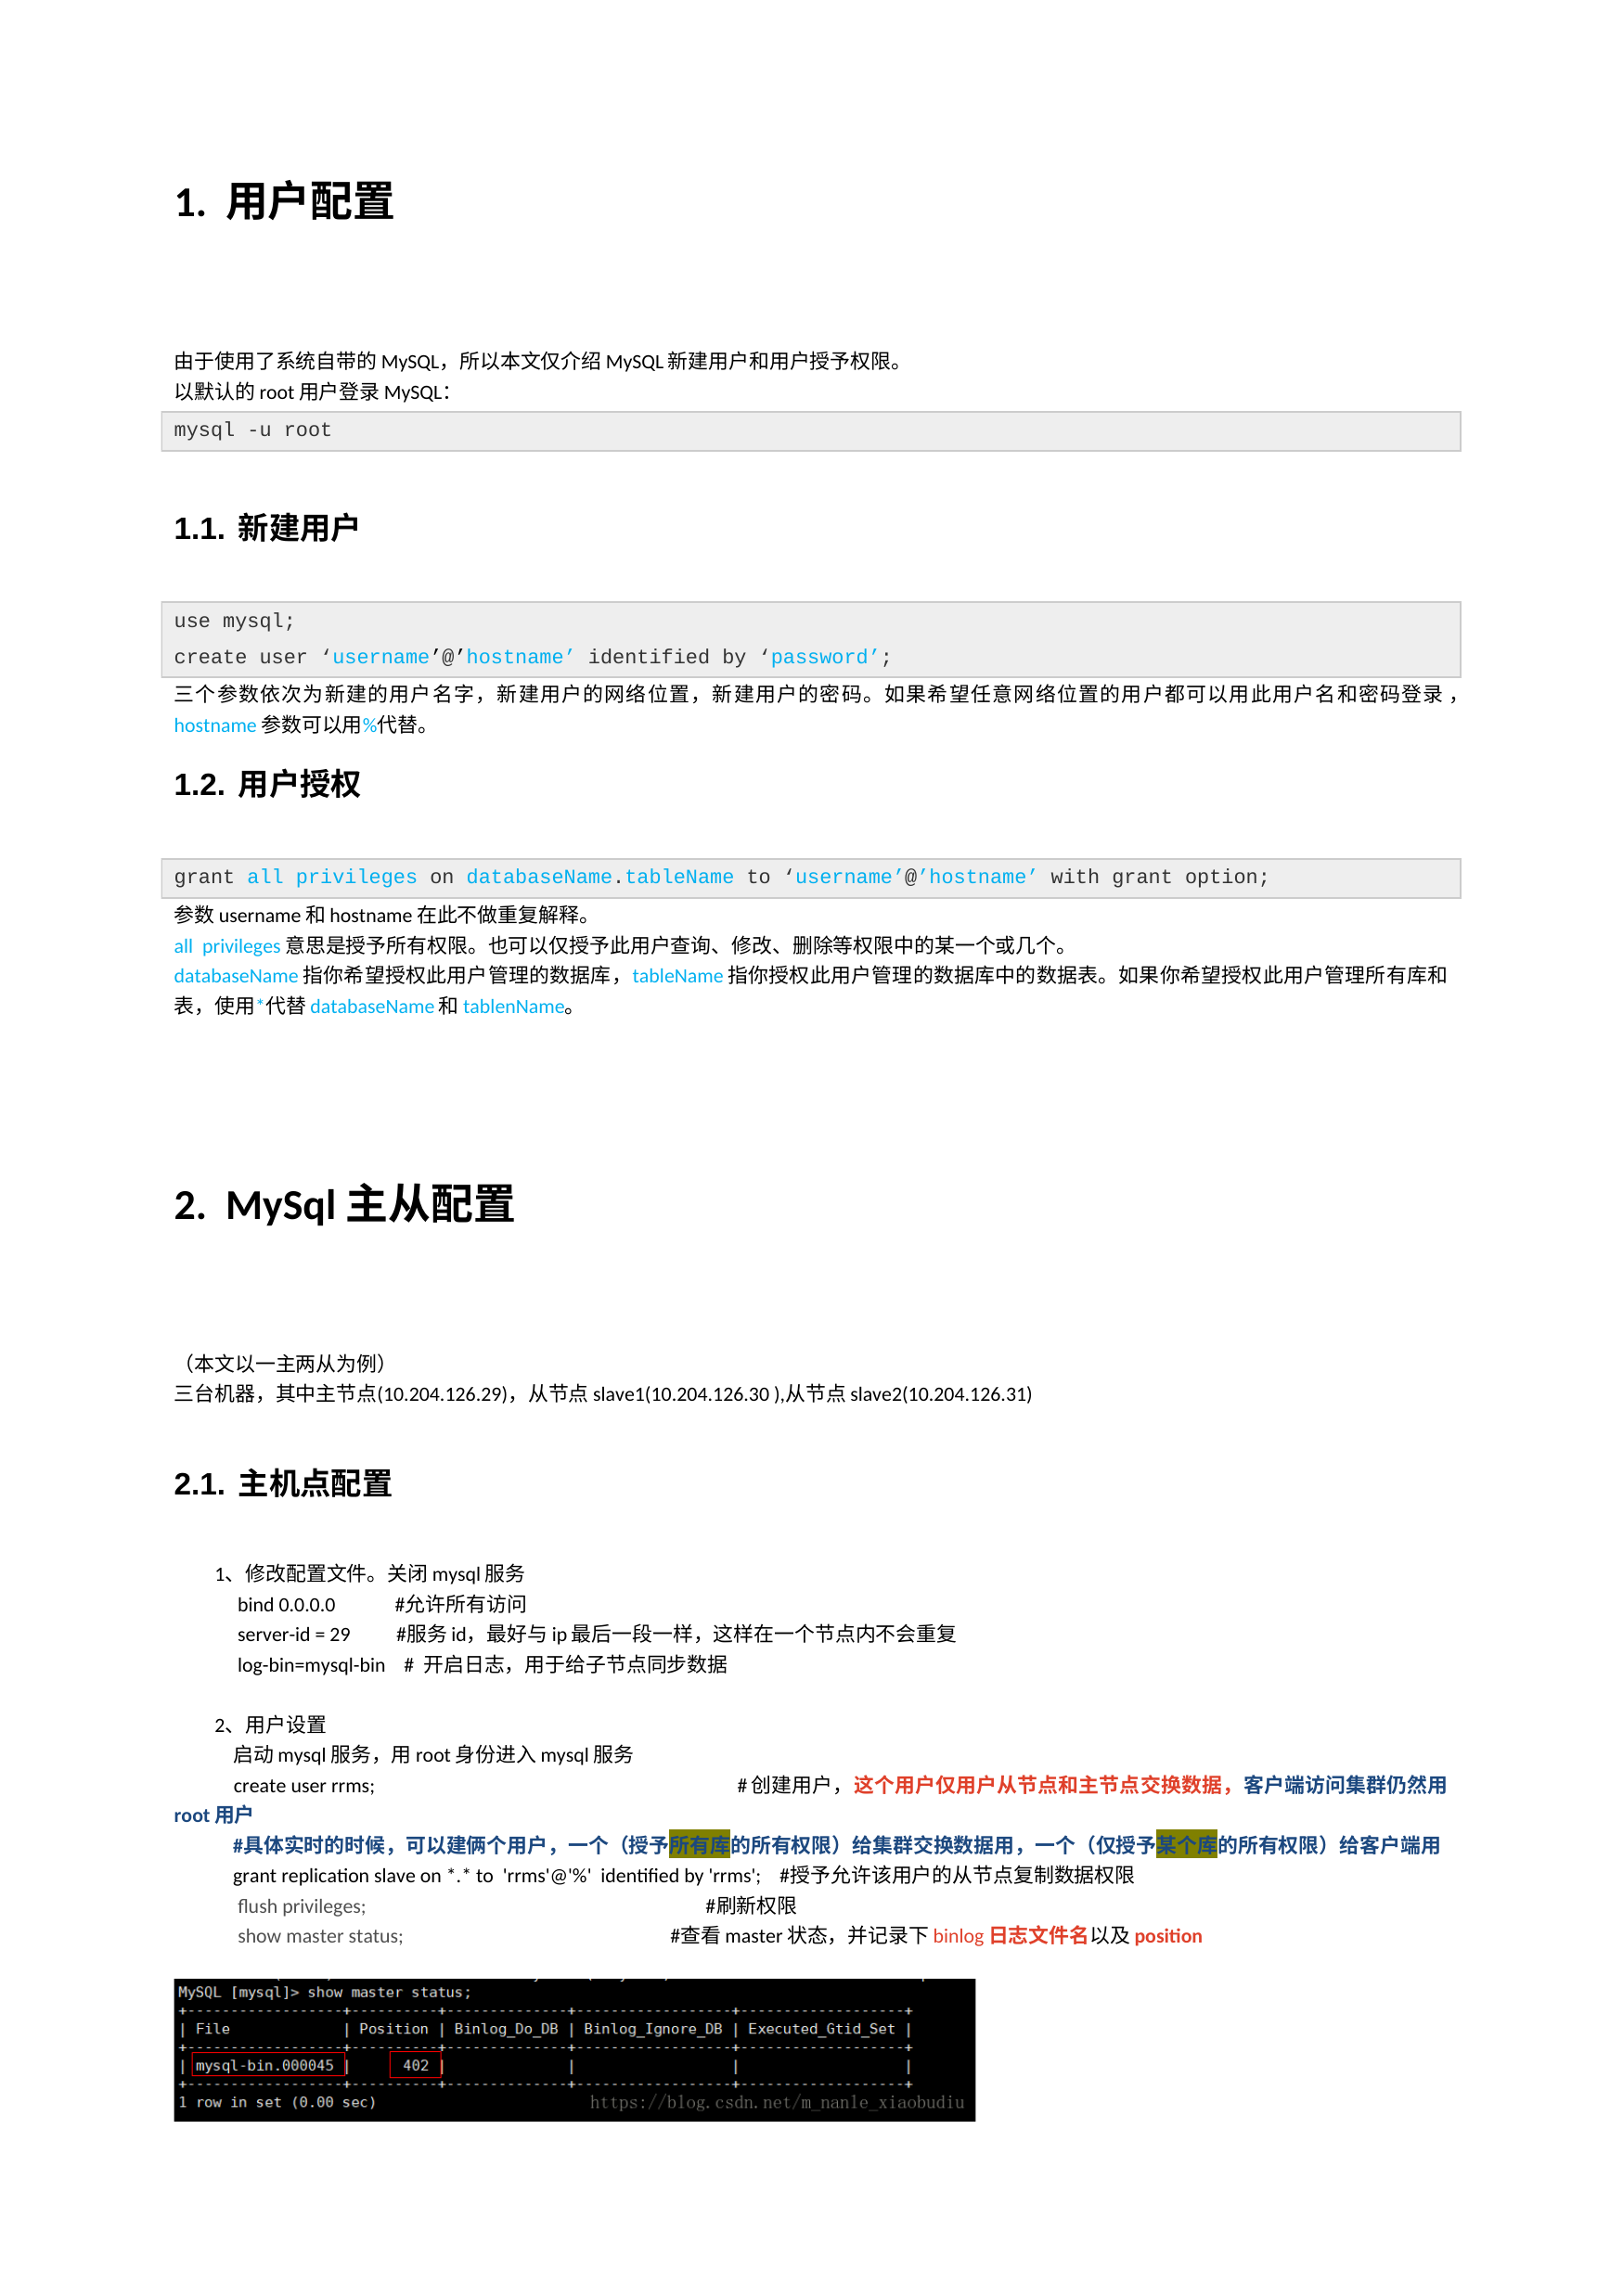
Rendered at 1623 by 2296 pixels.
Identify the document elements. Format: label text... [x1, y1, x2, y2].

subtitle 主机点配置 [174, 1451, 1449, 1511]
text 1、修改配置文件。关闭mysql服务 [174, 1558, 1449, 1587]
text create user rrms; #创建用户，这个用户仅用户从节点和主节点交换数据，客户端访问集群仍然用root用户 [174, 1768, 1449, 1828]
text （本文以一主两从为例） [174, 1347, 1449, 1378]
picture [174, 1979, 976, 2122]
text use mysql; [162, 603, 1460, 637]
text #具体实时的时候，可以建俩个用户，一个（授予所有库的所有权限）给集群交换数据用，一个（仅授予某个库的所有权限）给客户端用 [174, 1828, 1449, 1859]
text 参数username和hostname在此不做重复解释。 [174, 899, 1449, 929]
text flush privileges; #刷新权限 [174, 1889, 1449, 1919]
text create user ‘username’@’hostname’ identified by ‘password’; [162, 637, 1460, 676]
text 三个参数依次为新建的用户名字，新建用户的网络位置，新建用户的密码。如果希望任意网络位置的用户都可以用此用户名和密码登录，hostname参数可以用%代替。 [174, 678, 1449, 738]
subtitle 用户授权 [174, 752, 1449, 813]
text bind 0.0.0.0 #允许所有访问 [174, 1587, 1449, 1618]
subtitle MySql 主从配置 [174, 1156, 1449, 1246]
text grant all privileges on databaseName.tableName to ‘username’@’hostname’ with grant option; [162, 860, 1460, 897]
text 三台机器，其中主节点(10.204.126.29)，从节点slave1(10.204.126.30 ),从节点slave2(10.204.126.31) [174, 1378, 1449, 1407]
subtitle 新建用户 [174, 495, 1449, 556]
text 启动mysql服务，用root身份进入mysql服务 [174, 1738, 1449, 1768]
text log-bin=mysql-bin # 开启日志，用于给子节点同步数据 [174, 1648, 1449, 1678]
text all privileges意思是授予所有权限。也可以仅授予此用户查询、修改、删除等权限中的某一个或几个。 [174, 929, 1449, 959]
text grant replication slave on *.* to 'rrms'@'%' identified by 'rrms'; #授予允许该用户的从节点复制数据权限 [174, 1859, 1449, 1889]
text 由于使用了系统自带的MySQL，所以本文仅介绍MySQL新建用户和用户授予权限。 [174, 345, 1449, 375]
text databaseName指你希望授权此用户管理的数据库，tableName指你授权此用户管理的数据库中的数据表。如果你希望授权此用户管理所有库和表，使用*代替databaseName和tablenName。 [174, 959, 1449, 1020]
text 2、用户设置 [174, 1708, 1449, 1738]
text 以默认的root用户登录MySQL： [174, 375, 1449, 405]
subtitle 用户配置 [174, 153, 1449, 243]
text mysql -u root [162, 413, 1460, 450]
text show master status; #查看master状态，并记录下binlog日志文件名以及position [174, 1919, 1449, 1949]
text server-id = 29 #服务id，最好与ip最后一段一样，这样在一个节点内不会重复 [174, 1618, 1449, 1648]
